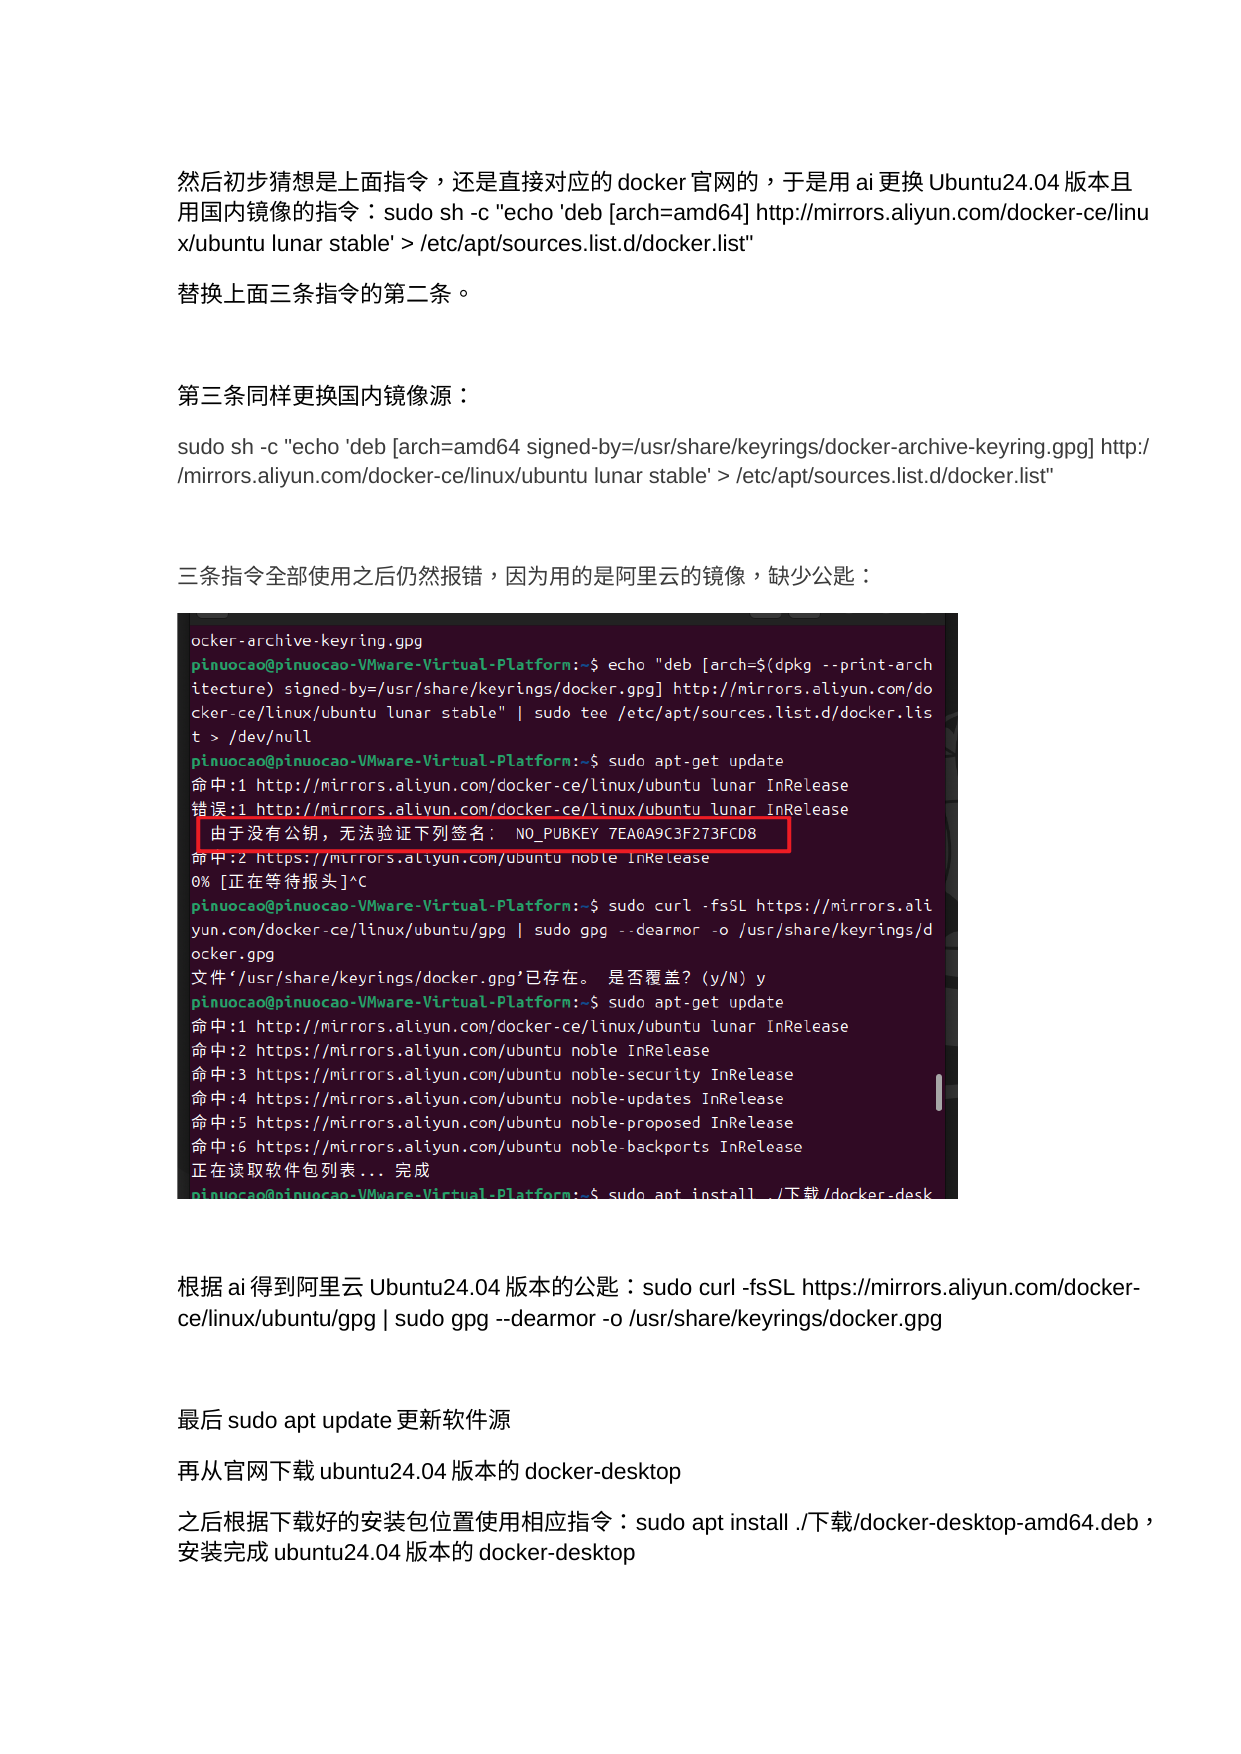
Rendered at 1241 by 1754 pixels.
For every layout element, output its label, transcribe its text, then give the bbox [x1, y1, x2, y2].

text 最后sudo apt update更新软件源 [177, 1407, 1152, 1433]
text 第三条同样更换国内镜像源： [177, 383, 1152, 409]
text 然后初步猜想是上面指令，还是直接对应的docker官网的，于是用ai更换Ubuntu24.04版本且用国内镜像的指令：sudo sh -c "echo 'deb [arch=amd64] http://mirrors.aliyun.com/docker-ce/linux/ubuntu lunar stable' > /etc/apt/sources.list.d/docker.list" [177, 169, 1152, 256]
text 替换上面三条指令的第二条。 [177, 281, 1152, 307]
picture [177, 613, 958, 1199]
text 根据ai得到阿里云Ubuntu24.04版本的公匙：sudo curl -fsSL https://mirrors.aliyun.com/docker-ce/linux/ubuntu/gpg | sudo gpg --dearmor -o /usr/share/keyrings/docker.gpg [177, 1274, 1152, 1331]
text 三条指令全部使用之后仍然报错，因为用的是阿里云的镜像，缺少公匙： [177, 563, 1152, 589]
text 再从官网下载ubuntu24.04版本的docker-desktop [177, 1458, 1152, 1484]
text 之后根据下载好的安装包位置使用相应指令：sudo apt install ./下载/docker-desktop-amd64.deb，安装完成ubuntu24.04版本的docker-desktop [177, 1509, 1152, 1565]
text sudo sh -c "echo 'deb [arch=amd64 signed-by=/usr/share/keyrings/docker-archive-keyring.gpg] http://mirrors.aliyun.com/docker-ce/linux/ubuntu lunar stable' > /etc/apt/sources.list.d/docker.list" [177, 434, 1152, 488]
